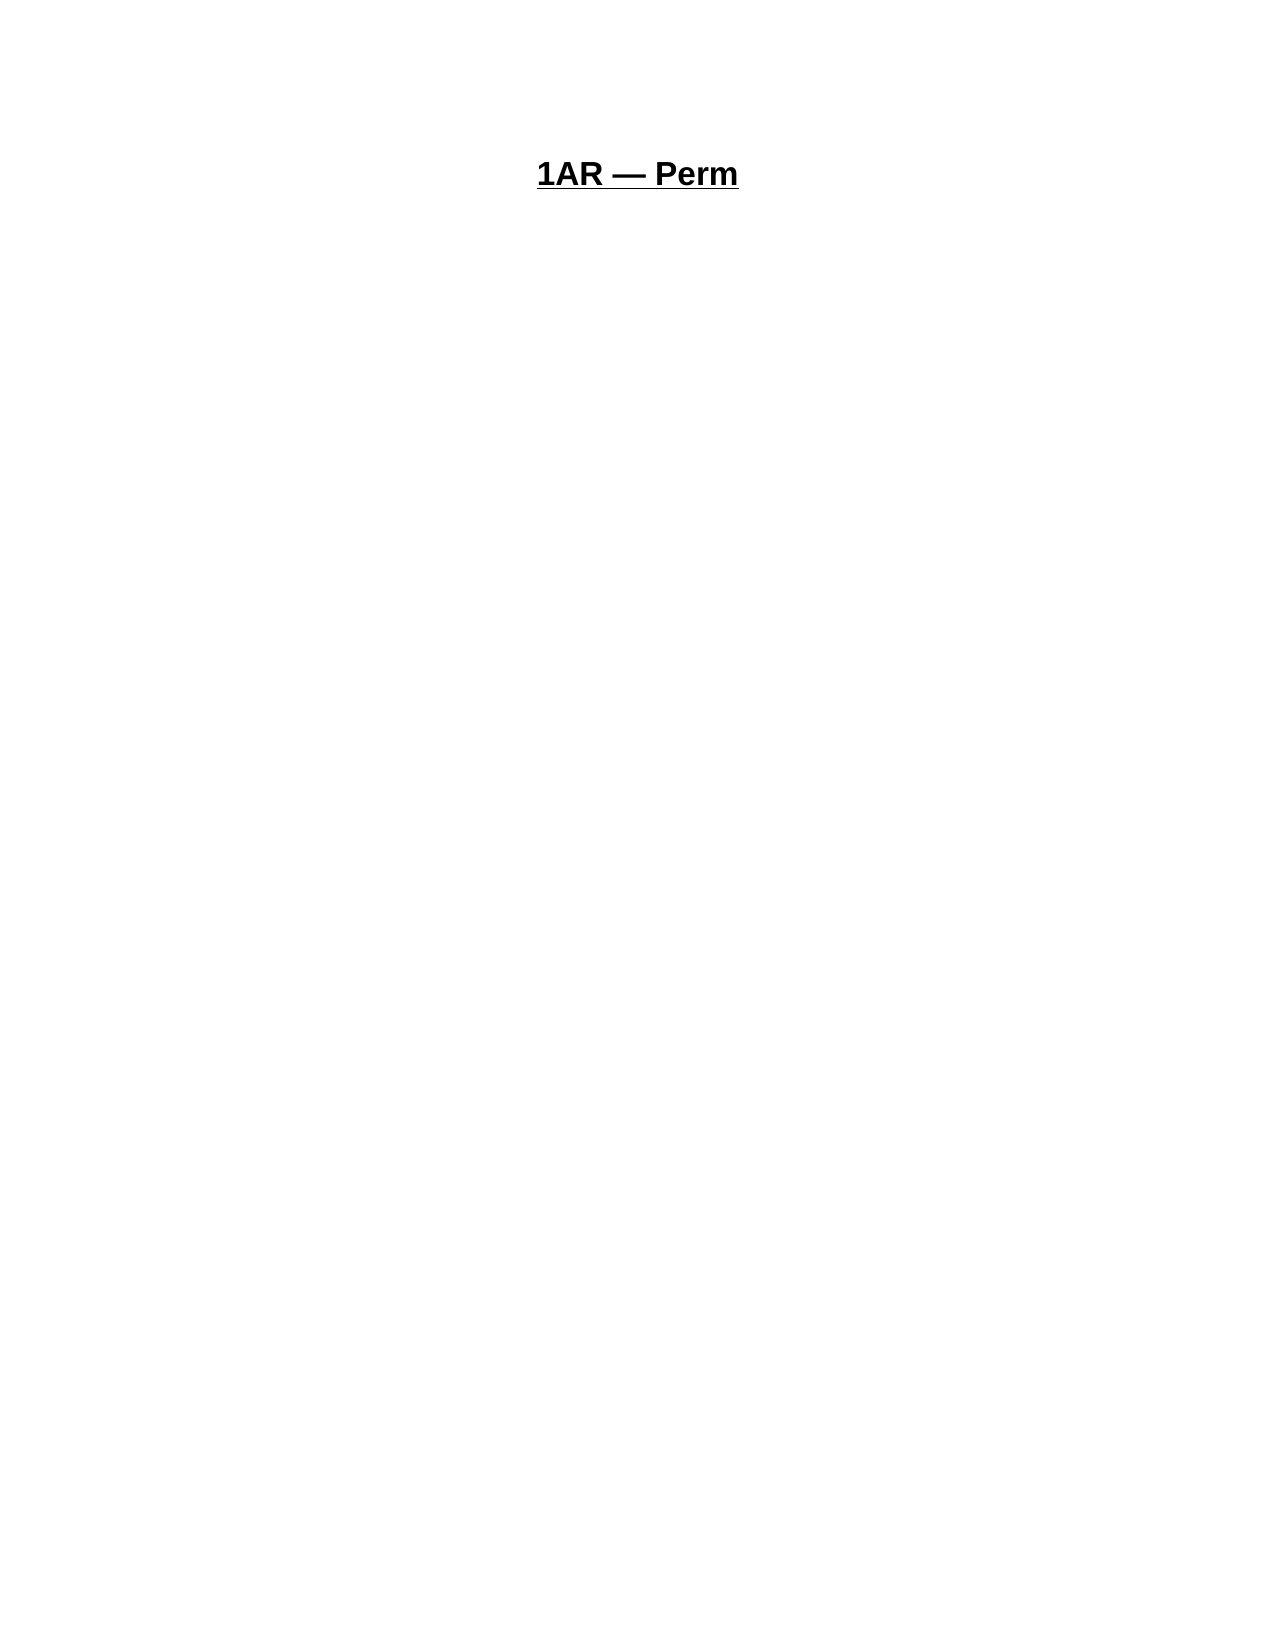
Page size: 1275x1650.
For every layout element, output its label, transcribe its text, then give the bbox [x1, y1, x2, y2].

subtitle 1AR ⁠— Perm [150, 154, 1125, 193]
